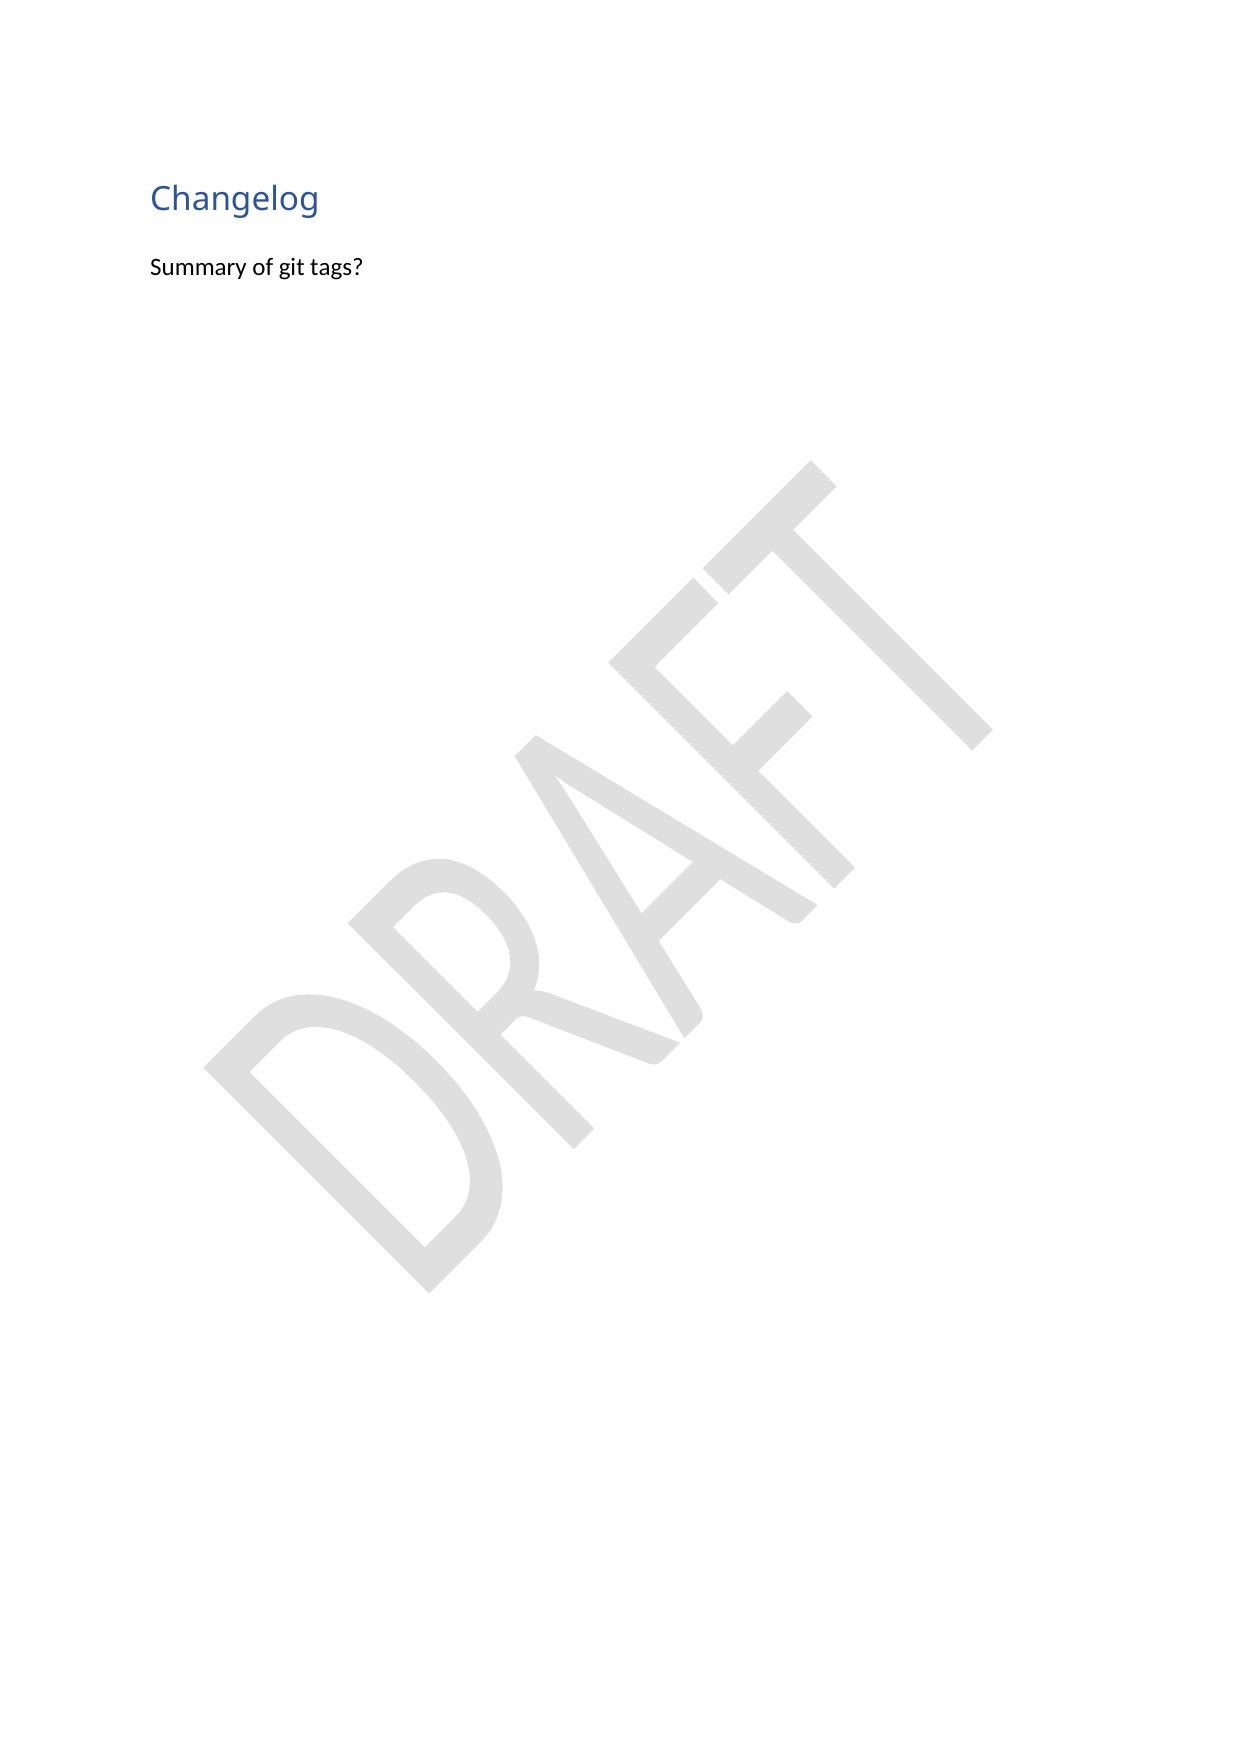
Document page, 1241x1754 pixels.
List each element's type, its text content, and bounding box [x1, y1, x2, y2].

text Summary of git tags? [150, 251, 1090, 281]
subtitle Changelog [150, 175, 1090, 220]
